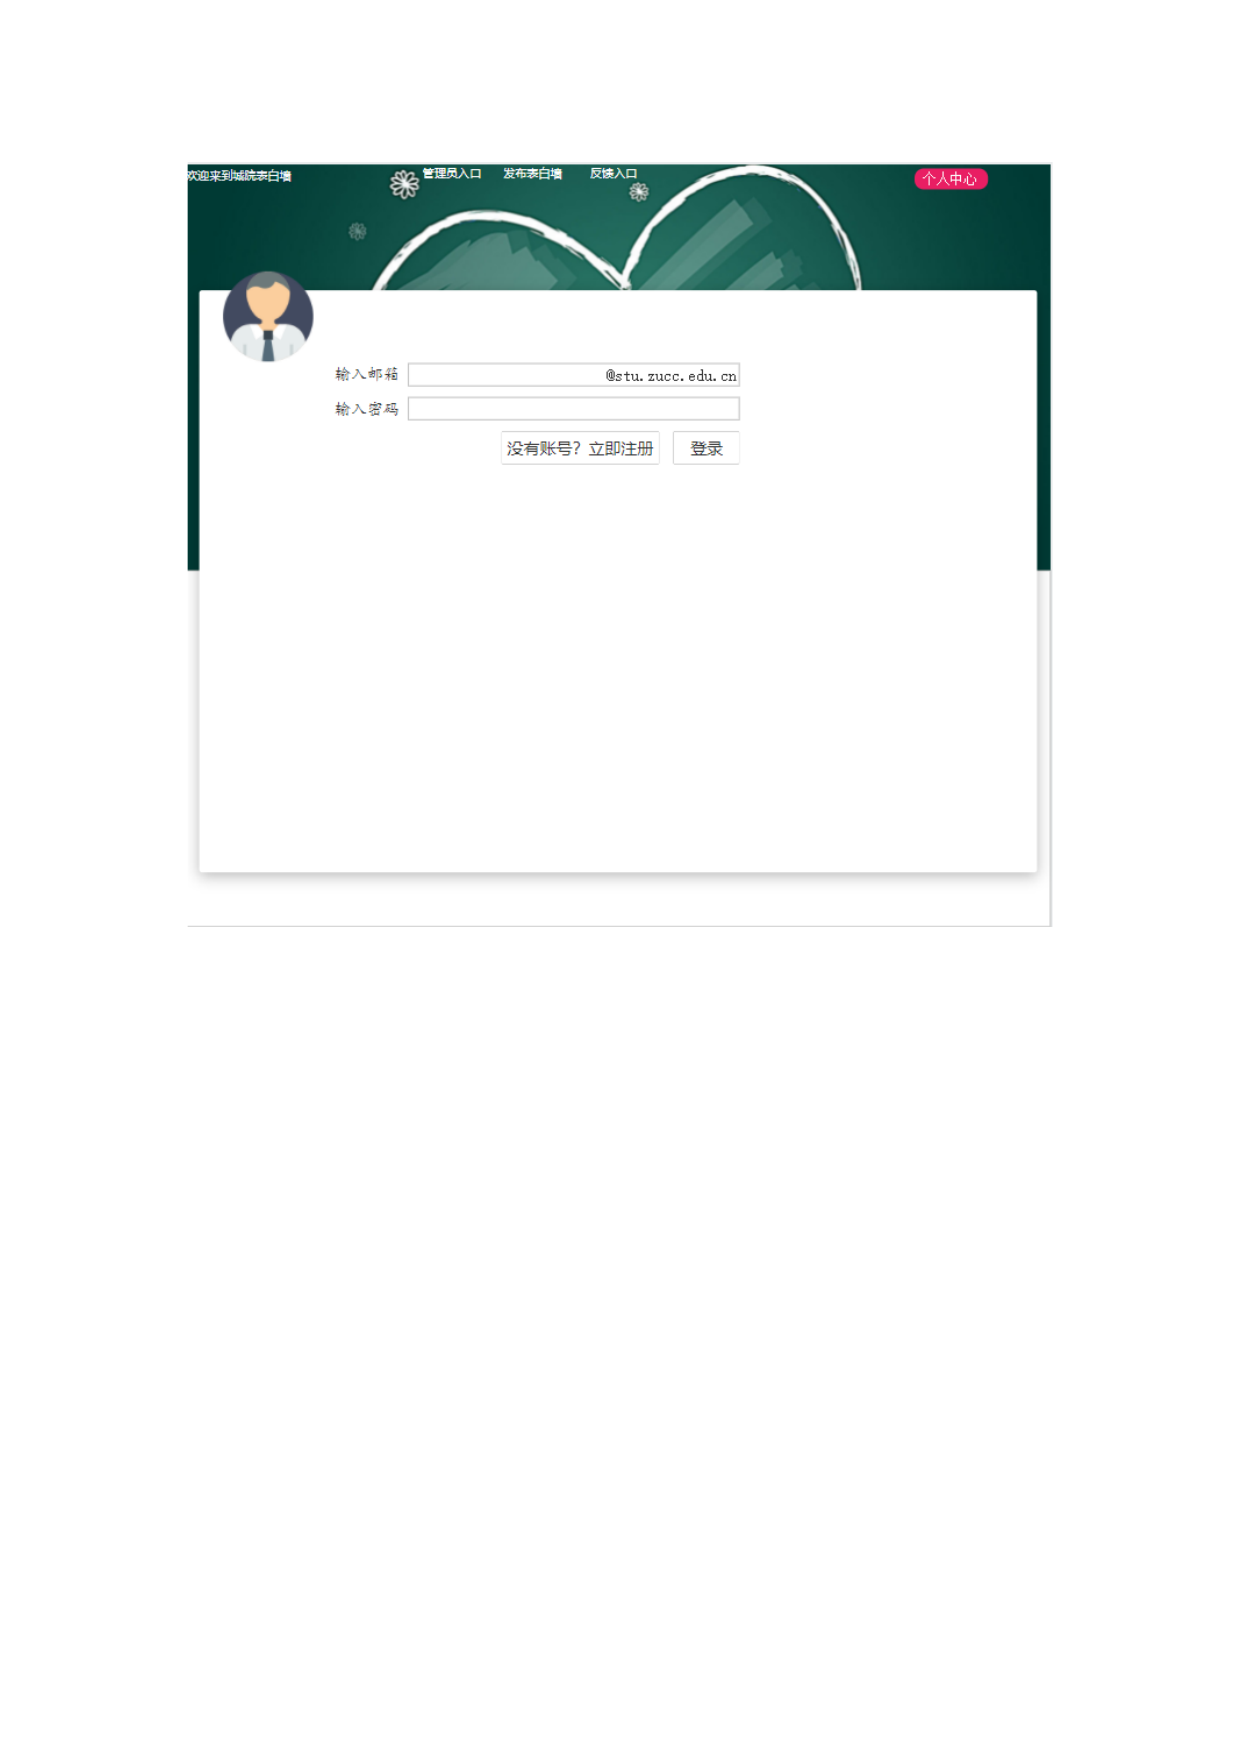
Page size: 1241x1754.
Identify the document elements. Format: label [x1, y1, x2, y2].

picture [187, 162, 1053, 927]
